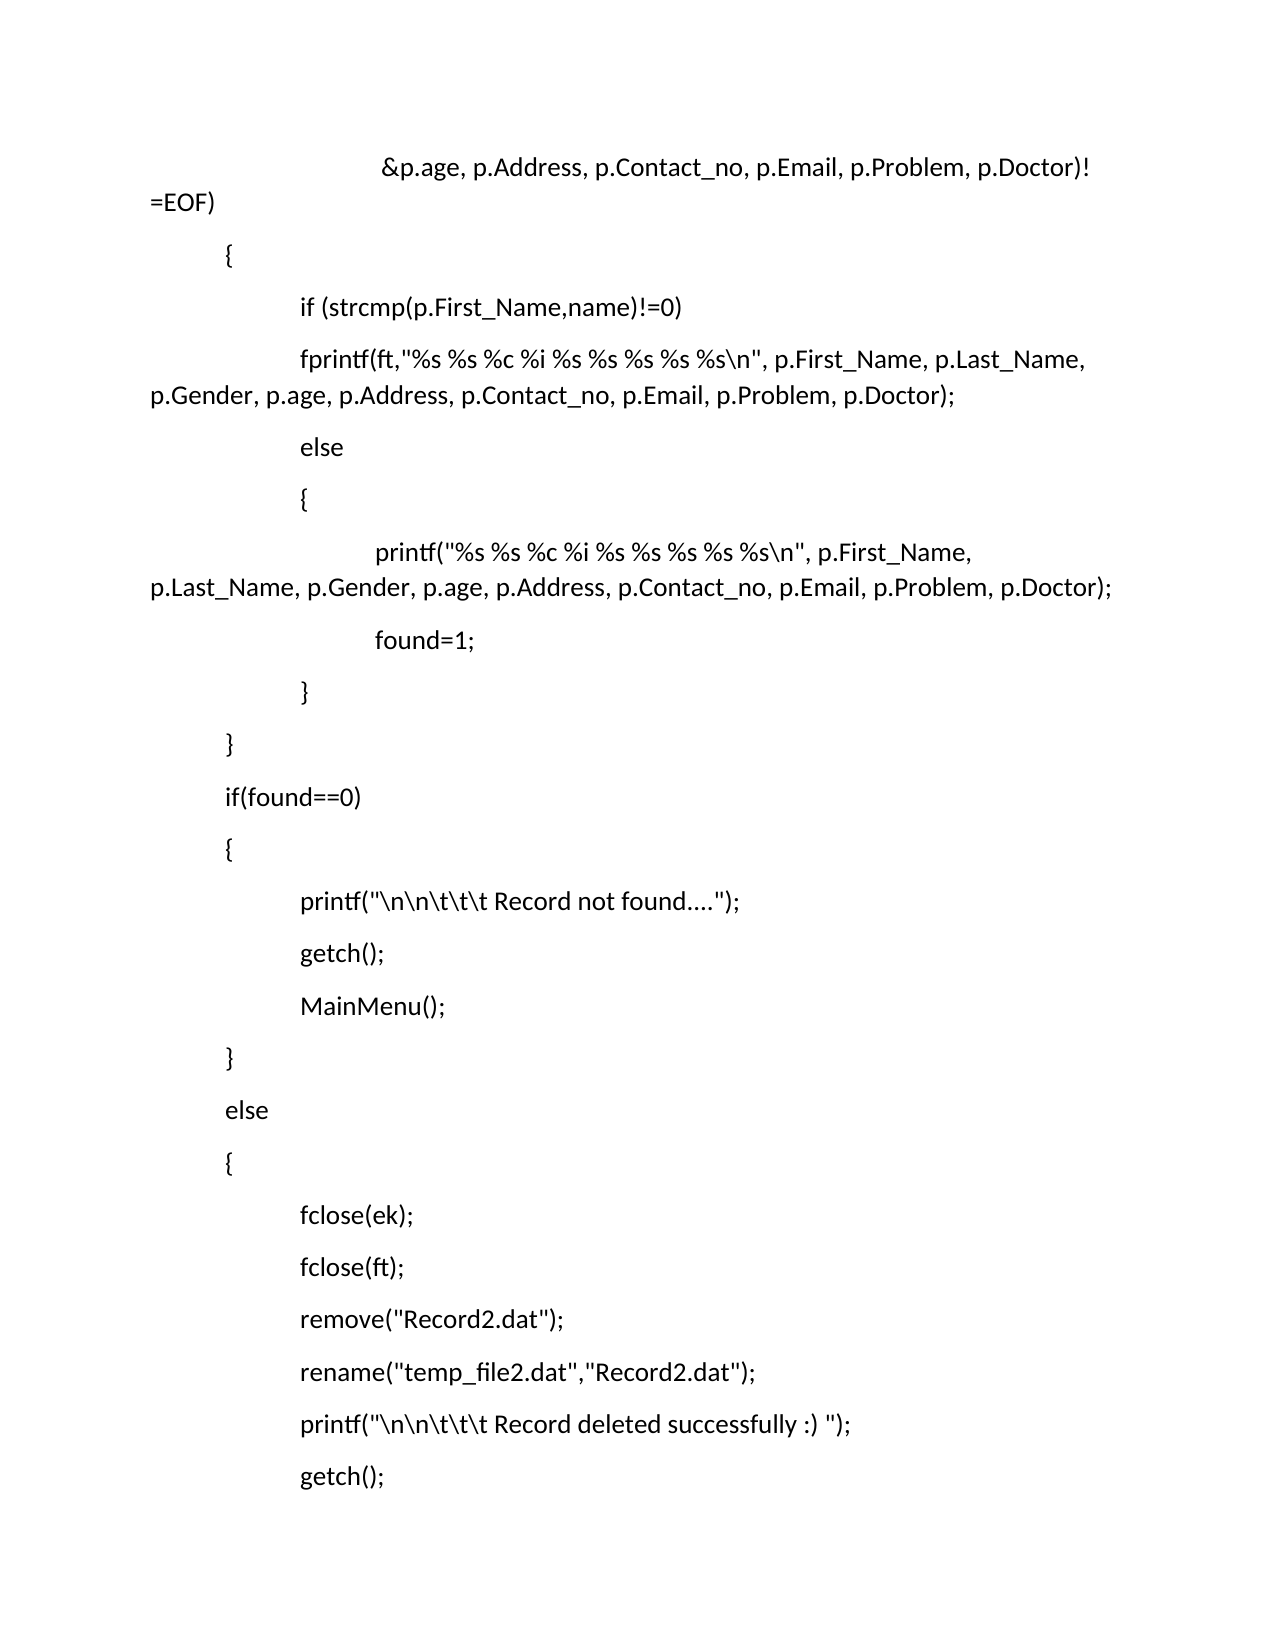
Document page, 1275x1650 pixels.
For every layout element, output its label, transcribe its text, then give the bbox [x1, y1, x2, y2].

text getch(); [150, 937, 1125, 970]
text } [150, 1041, 1125, 1074]
text if(found==0) [150, 780, 1125, 813]
text fprintf(ft,"%s %s %c %i %s %s %s %s %s\n", p.First_Name, p.Last_Name, p.Gender, p.age, p.Address, p.Contact_no, p.Email, p.Problem, p.Doctor); [150, 342, 1125, 411]
text { [150, 483, 1125, 516]
text { [150, 832, 1125, 865]
text } [150, 675, 1125, 708]
text MainMenu(); [150, 989, 1125, 1022]
text getch(); [150, 1459, 1125, 1493]
text rename("temp_file2.dat","Record2.dat"); [150, 1355, 1125, 1388]
text else [150, 430, 1125, 463]
text fclose(ek); [150, 1198, 1125, 1231]
text printf("\n\n\t\t\t Record not found...."); [150, 884, 1125, 917]
text remove("Record2.dat"); [150, 1303, 1125, 1336]
text &p.age, p.Address, p.Contact_no, p.Email, p.Problem, p.Doctor)!=EOF) [150, 150, 1125, 219]
text found=1; [150, 623, 1125, 656]
text { [150, 1146, 1125, 1179]
text fclose(ft); [150, 1250, 1125, 1283]
text { [150, 238, 1125, 271]
text if (strcmp(p.First_Name,name)!=0) [150, 290, 1125, 323]
text printf("\n\n\t\t\t Record deleted successfully :) "); [150, 1407, 1125, 1440]
text printf("%s %s %c %i %s %s %s %s %s\n", p.First_Name, p.Last_Name, p.Gender, p.age, p.Address, p.Contact_no, p.Email, p.Problem, p.Doctor); [150, 535, 1125, 604]
text else [150, 1093, 1125, 1127]
text } [150, 727, 1125, 761]
